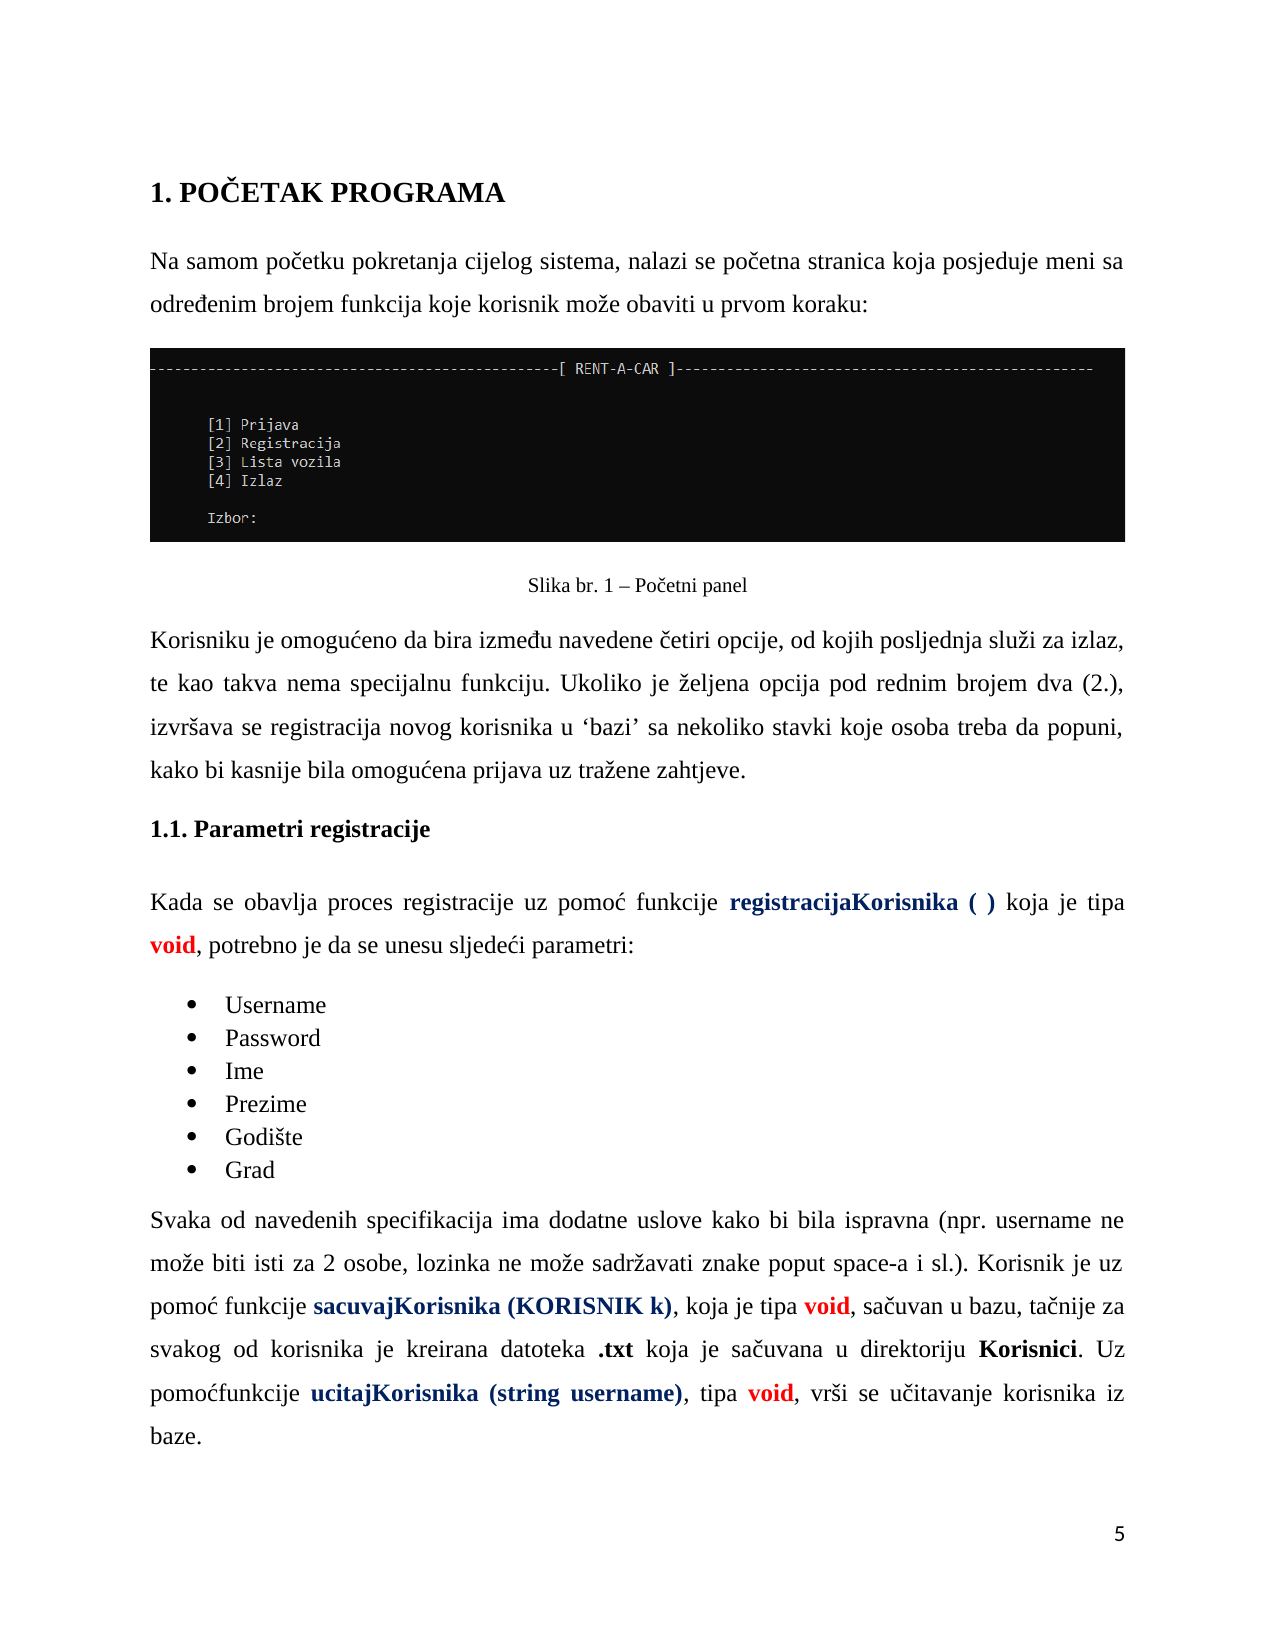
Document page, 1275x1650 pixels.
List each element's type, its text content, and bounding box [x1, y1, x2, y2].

text Slika br. 1 – Početni panel [150, 573, 1125, 597]
list Password [187, 1023, 1125, 1052]
list Prezime [187, 1089, 1125, 1118]
text Svaka od navedenih specifikacija ima dodatne uslove kako bi bila ispravna (npr. username ne može biti isti za 2 osobe, lozinka ne može sadržavati znake poput space-a i sl.). Korisnik je uz pomoć funkcije sacuvajKorisnika (KORISNIK k), koja je tipa void, sačuvan u bazu, tačnije za svakog od korisnika je kreirana datoteka .txt koja je sačuvana u direktoriju Korisnici. Uz pomoćfunkcije ucitajKorisnika (string username), tipa void, vrši se učitavanje korisnika iz baze. [150, 1205, 1125, 1449]
picture [150, 348, 1125, 542]
text Na samom početku pokretanja cijelog sistema, nalazi se početna stranica koja posjeduje meni sa određenim brojem funkcija koje korisnik može obaviti u prvom koraku: [150, 246, 1125, 318]
text Kada se obavlja proces registracije uz pomoć funkcije registracijaKorisnika ( ) koja je tipa void, potrebno je da se unesu sljedeći parametri: [150, 845, 1125, 959]
list Username [187, 990, 1125, 1019]
subtitle 1. POČETAK PROGRAMA [150, 175, 1125, 244]
list Grad [187, 1155, 1125, 1184]
list Godište [187, 1122, 1125, 1151]
subtitle 1.1. Parametri registracije [150, 814, 1125, 843]
list Ime [187, 1056, 1125, 1085]
text Korisniku je omogućeno da bira između navedene četiri opcije, od kojih posljednja služi za izlaz, te kao takva nema specijalnu funkciju. Ukoliko je željena opcija pod rednim brojem dva (2.), izvršava se registracija novog korisnika u ‘bazi’ sa nekoliko stavki koje osoba treba da popuni, kako bi kasnije bila omogućena prijava uz tražene zahtjeve. [150, 625, 1125, 783]
